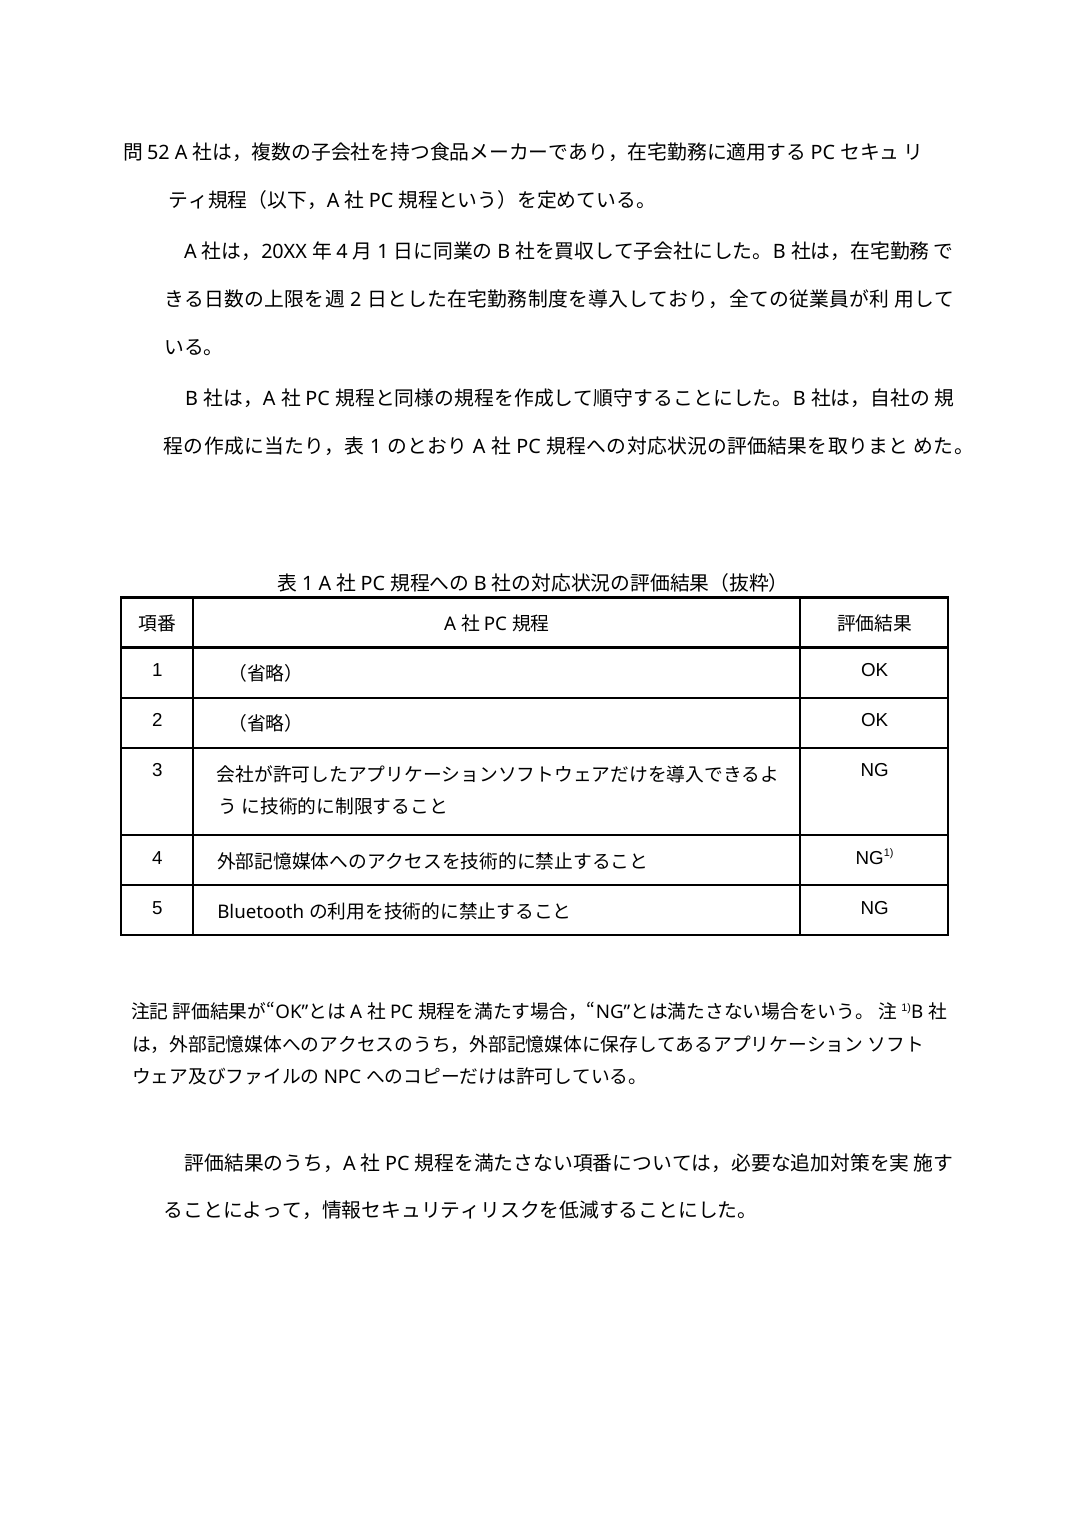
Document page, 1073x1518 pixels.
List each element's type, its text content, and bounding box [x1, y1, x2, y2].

table_cell 2 [122, 699, 192, 747]
table_cell NG [801, 749, 947, 834]
table_cell NG1) [801, 836, 947, 884]
table_cell 外部記憶媒体へのアクセスを技術的に禁止すること [194, 836, 799, 884]
table_cell （省略） [194, 699, 799, 747]
table_header 項番 [122, 599, 192, 646]
text 表 1 A 社 PC 規程への B 社の対応状況の評価結果（抜粋） [278, 568, 990, 596]
table_cell 5 [122, 886, 192, 934]
text B 社は，A 社 PC 規程と同様の規程を作成して順守することにした。B 社は，自社の 規程の作成に当たり，表 1 のとおり A 社 PC 規程への対応状況の評価結果を取りまと めた。 [164, 383, 954, 505]
table_cell 会社が許可したアプリケーションソフトウェアだけを導入できるよう に技術的に制限すること [194, 749, 799, 834]
table_cell 3 [122, 749, 192, 834]
table_cell NG [801, 886, 947, 934]
text 問52 A 社は，複数の子会社を持つ食品メーカーであり，在宅勤務に適用する PC セキュ リティ規程（以下，A 社 PC 規程という）を定めている。 [123, 136, 954, 213]
table_cell OK [801, 649, 947, 697]
table_header 評価結果 [801, 599, 947, 646]
text 注記 評価結果が“OK”とは A 社 PC 規程を満たす場合，“NG”とは満たさない場合をいう。 注 1)B 社は，外部記憶媒体へのアクセスのうち，外部記憶媒体に保存してあるアプリケーション ソフトウェア及びファイルの NPC へのコピーだけは許可している。 [131, 997, 954, 1089]
text 評価結果のうち，A 社 PC 規程を満たさない項番については，必要な追加対策を実 施することによって，情報セキュリティリスクを低減することにした。 [163, 1147, 954, 1224]
table_header A 社 PC 規程 [194, 599, 799, 646]
table_cell 4 [122, 836, 192, 884]
table_cell OK [801, 699, 947, 747]
table_cell Bluetooth の利用を技術的に禁止すること [194, 886, 799, 934]
table_cell （省略） [194, 649, 799, 697]
table_cell 1 [122, 649, 192, 697]
text A 社は，20XX 年 4 月 1 日に同業の B 社を買収して子会社にした。B 社は，在宅勤務 できる日数の上限を週 2 日とした在宅勤務制度を導入しており，全ての従業員が利 用している。 [164, 236, 954, 360]
